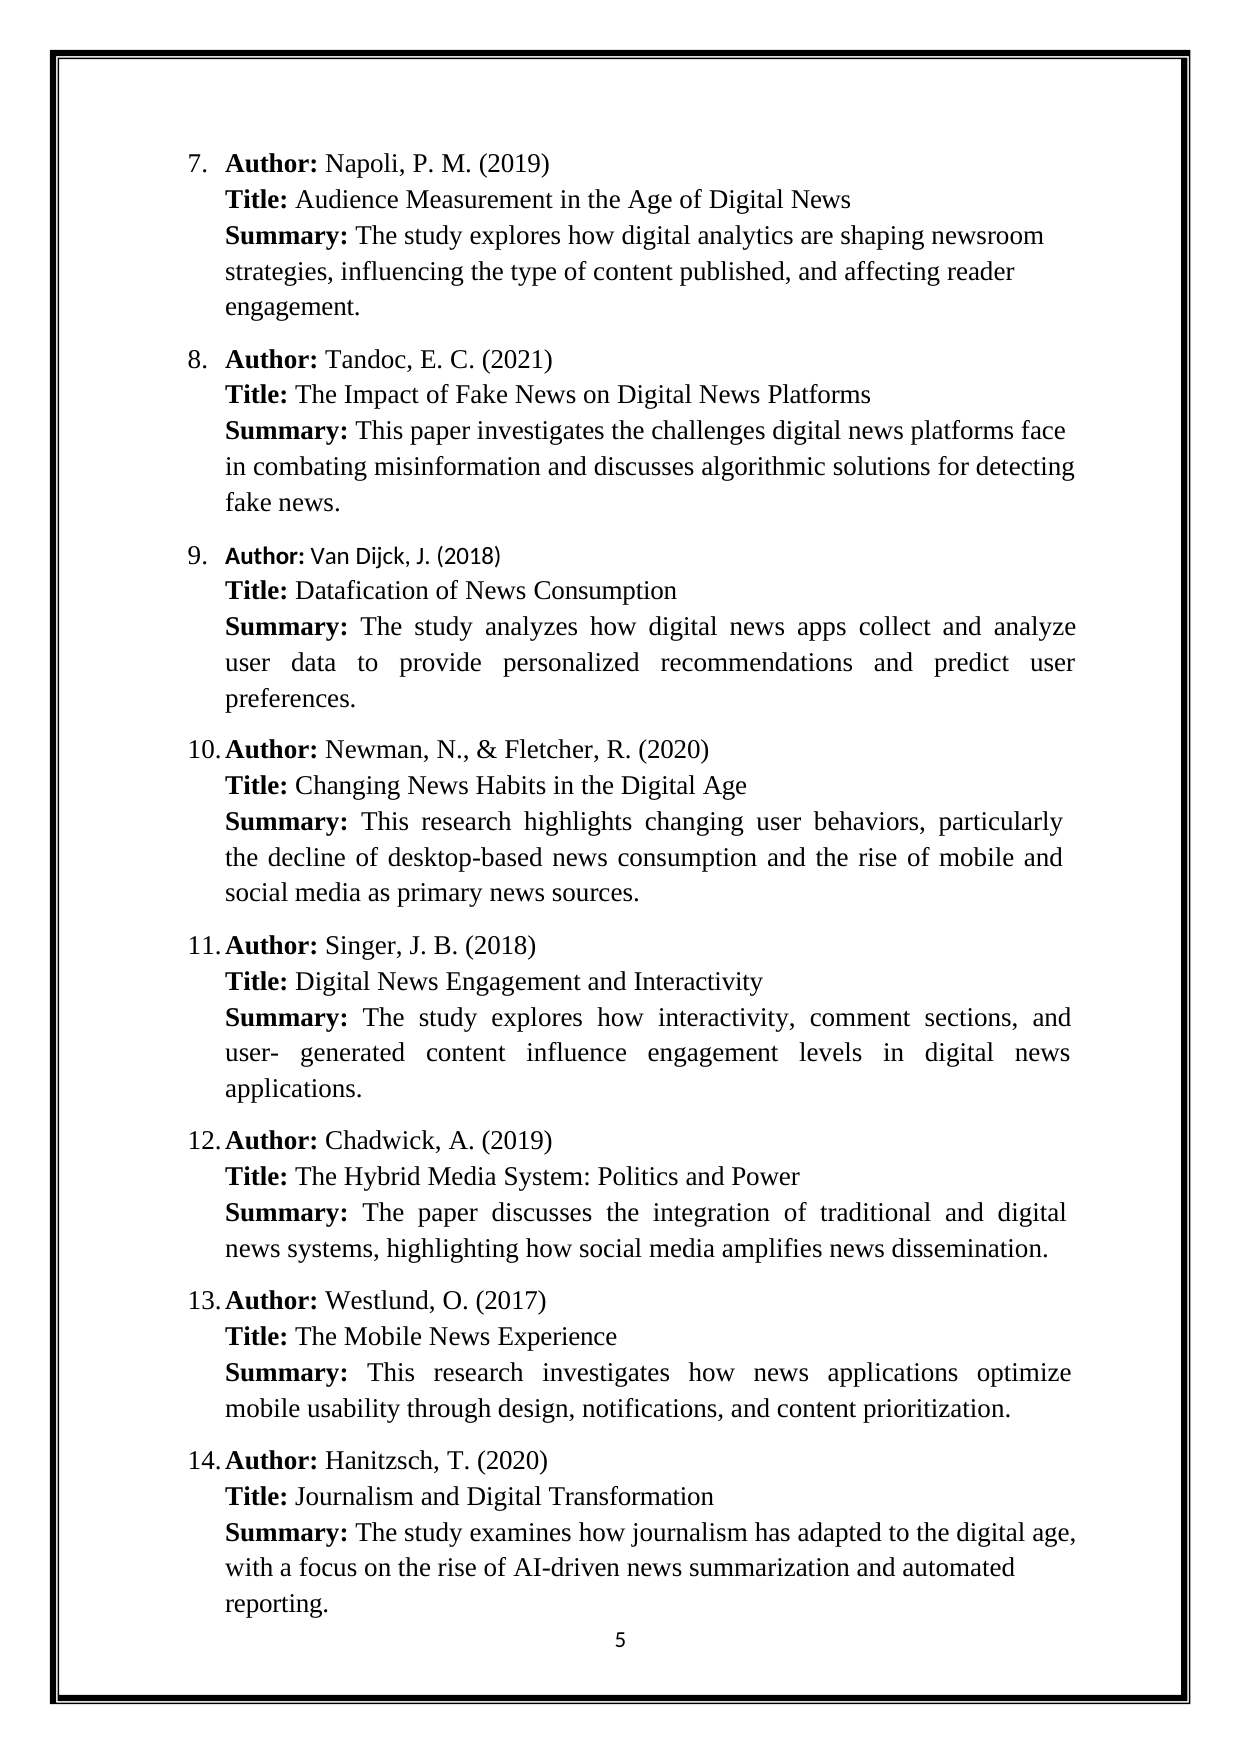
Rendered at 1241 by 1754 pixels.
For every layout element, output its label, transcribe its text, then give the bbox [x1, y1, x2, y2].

text Summary: The study examines how journalism has adapted to the digital age, with a focus on the rise of AI-driven news summarization and automated reporting. [225, 1516, 1085, 1618]
text Title: Changing News Habits in the Digital Age [225, 769, 1151, 801]
list Author: Van Dijck, J. (2018) [187, 539, 1151, 571]
text Summary: This research highlights changing user behaviors, particularly the decline of desktop-based news consumption and the rise of mobile and social media as primary news sources. [225, 805, 1063, 908]
text Title: The Impact of Fake News on Digital News Platforms [225, 378, 1151, 410]
list Author: Singer, J. B. (2018) [187, 929, 1151, 960]
text Title: Digital News Engagement and Interactivity [225, 965, 1151, 996]
text Summary: The study explores how digital analytics are shaping newsroom strategies, influencing the type of content published, and affecting reader engagement. [225, 219, 1085, 322]
list Author: Tandoc, E. C. (2021) [187, 343, 1151, 374]
list Author: Newman, N., & Fletcher, R. (2020) [187, 734, 1151, 765]
text Summary: This research investigates how news applications optimize mobile usability through design, notifications, and content prioritization. [225, 1356, 1071, 1423]
text Title: The Mobile News Experience [225, 1320, 1151, 1351]
text Summary: The study analyzes how digital news apps collect and analyze user data to provide personalized recommendations and predict user preferences. [225, 610, 1076, 713]
text Summary: This paper investigates the challenges digital news platforms face in combating misinformation and discusses algorithmic solutions for detecting fake news. [225, 414, 1085, 517]
list Author: Hanitzsch, T. (2020) [187, 1444, 1151, 1475]
text Title: Datafication of News Consumption [225, 574, 1151, 606]
text Title: Audience Measurement in the Age of Digital News [225, 183, 1151, 214]
text Title: Journalism and Digital Transformation [225, 1480, 1151, 1511]
text Title: The Hybrid Media System: Politics and Power [225, 1161, 1151, 1192]
list Author: Westlund, O. (2017) [187, 1284, 1151, 1315]
list Author: Napoli, P. M. (2019) [187, 147, 1151, 178]
list Author: Chadwick, A. (2019) [187, 1124, 1151, 1156]
text Summary: The paper discusses the integration of traditional and digital news systems, highlighting how social media amplifies news dissemination. [225, 1196, 1067, 1263]
text Summary: The study explores how interactivity, comment sections, and user- generated content influence engagement levels in digital news applications. [225, 1001, 1072, 1103]
